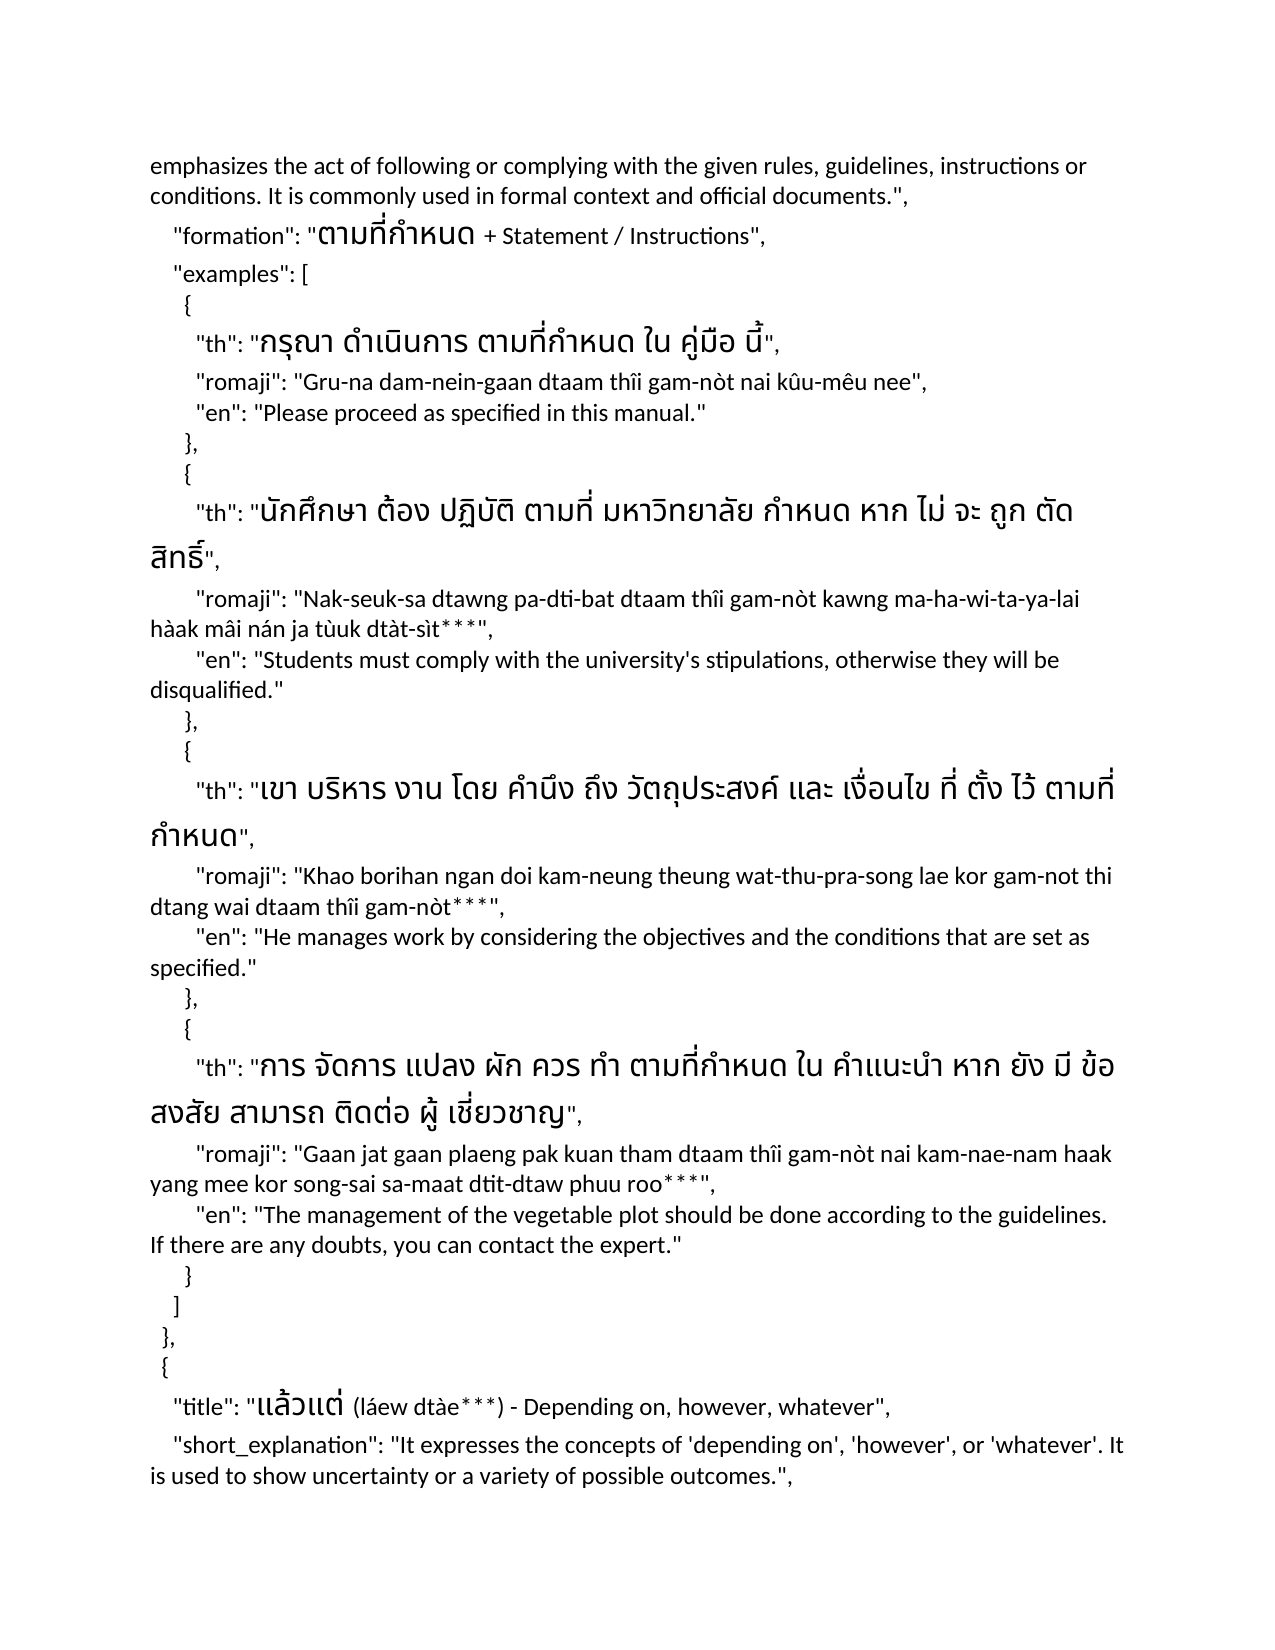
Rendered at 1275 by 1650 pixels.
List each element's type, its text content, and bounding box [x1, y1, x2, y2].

text "th": "การ จัดการ แปลง ผัก ควร ทำ ตามที่กำหนด ใน คำแนะนำ หาก ยัง มี ข้อ สงสัย สามารถ ติดต่อ ผู้ เชี่ยวชาญ", [150, 1043, 1125, 1138]
text "formation": "ตามที่กำหนด + Statement / Instructions", [150, 211, 1125, 258]
text "examples": [ [150, 258, 1125, 289]
text }, [150, 982, 1125, 1013]
text { [150, 1352, 1125, 1382]
text "en": "The management of the vegetable plot should be done according to the guidelines. If there are any doubts, you can contact the expert." [150, 1199, 1125, 1260]
text }, [150, 1321, 1125, 1352]
text "en": "Please proceed as specified in this manual." [150, 397, 1125, 427]
text { [150, 289, 1125, 319]
text } [150, 1260, 1125, 1291]
text { [150, 736, 1125, 766]
text "romaji": "Khao borihan ngan doi kam-neung theung wat-thu-pra-song lae kor gam-not thi dtang wai dtaam thîi gam-nòt***", [150, 860, 1125, 921]
text "title": "แล้วแต่ (láew dtàe***) - Depending on, however, whatever", [150, 1382, 1125, 1429]
text ] [150, 1291, 1125, 1321]
text "en": "He manages work by considering the objectives and the conditions that are set as specified." [150, 921, 1125, 982]
text "th": "นักศึกษา ต้อง ปฏิบัติ ตามที่ มหาวิทยาลัย กำหนด หาก ไม่ จะ ถูก ตัดสิทธิ์", [150, 488, 1125, 583]
text "romaji": "Gaan jat gaan plaeng pak kuan tham dtaam thîi gam-nòt nai kam-nae-nam haak yang mee kor song-sai sa-maat dtit-dtaw phuu roo***", [150, 1138, 1125, 1199]
text "th": "เขา บริหาร งาน โดย คำนึง ถึง วัตถุประสงค์ และ เงื่อนไข ที่ ตั้ง ไว้ ตามที่กำหนด", [150, 766, 1125, 860]
text { [150, 1013, 1125, 1043]
text }, [150, 705, 1125, 736]
text "en": "Students must comply with the university's stipulations, otherwise they will be disqualified." [150, 644, 1125, 705]
text "romaji": "Nak-seuk-sa dtawng pa-dti-bat dtaam thîi gam-nòt kawng ma-ha-wi-ta-ya-lai hàak mâi nán ja tùuk dtàt-sìt***", [150, 583, 1125, 644]
text "short_explanation": "It expresses the concepts of 'depending on', 'however', or 'whatever'. It is used to show uncertainty or a variety of possible outcomes.", [150, 1429, 1125, 1490]
text }, [150, 427, 1125, 458]
text "th": "กรุณา ดำเนินการ ตามที่กำหนด ใน คู่มือ นี้", [150, 319, 1125, 366]
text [150, 150, 1125, 211]
text { [150, 458, 1125, 488]
text "romaji": "Gru-na dam-nein-gaan dtaam thîi gam-nòt nai kûu-mêu nee", [150, 366, 1125, 397]
